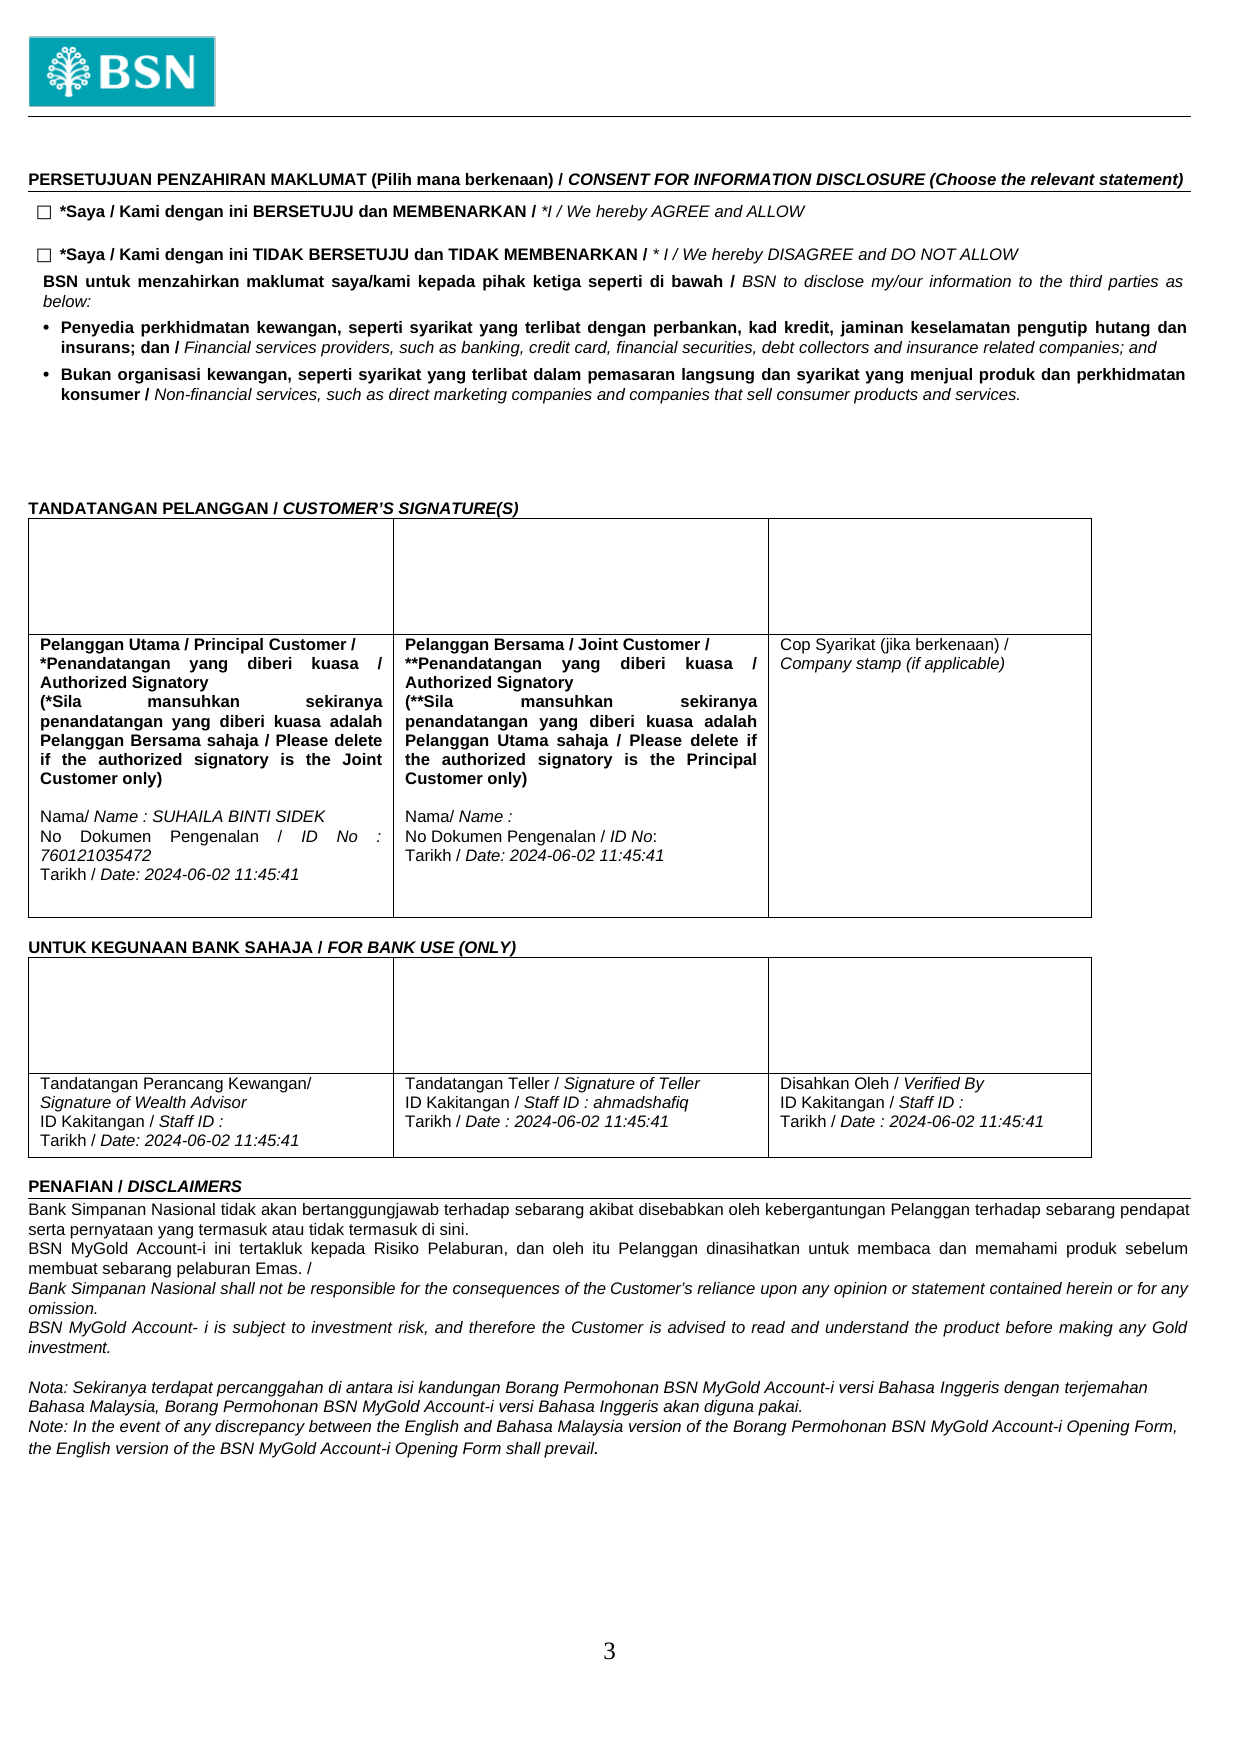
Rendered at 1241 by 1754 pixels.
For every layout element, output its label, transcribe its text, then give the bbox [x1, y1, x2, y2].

table_cell Pelanggan Bersama / Joint Customer / **Penandatangan yang diberi kuasa / Authorized Signatory (**Sila mansuhkan sekiranya penandatangan yang diberi kuasa adalah Pelanggan Utama sahaja / Please delete if the authorized signatory is the Principal Customer only) Nama/ Name : No Dokumen Pengenalan / ID No: Tarikh / Date: 2024-06-02 11:45:41 [394, 635, 768, 917]
list *Saya / Kami dengan ini BERSETUJU dan MEMBENARKAN / *I / We hereby AGREE and ALLOW [36, 199, 1191, 223]
table_header [394, 519, 768, 634]
text UNTUK KEGUNAAN BANK SAHAJA / FOR BANK USE (ONLY) [28, 937, 1191, 957]
text TANDATANGAN PELANGGAN / CUSTOMER’S SIGNATURE(S) [28, 498, 1191, 518]
table_cell Pelanggan Utama / Principal Customer / *Penandatangan yang diberi kuasa / Authorized Signatory (*Sila mansuhkan sekiranya penandatangan yang diberi kuasa adalah Pelanggan Bersama sahaja / Please delete if the authorized signatory is the Joint Customer only) Nama/ Name : SUHAILA BINTI SIDEK No Dokumen Pengenalan / ID No : 760121035472 Tarikh / Date: 2024-06-02 11:45:41 [29, 635, 393, 917]
table_cell Disahkan Oleh / Verified By ID Kakitangan / Staff ID : Tarikh / Date : 2024-06-02 11:45:41 [769, 1074, 1091, 1157]
table_header [29, 519, 393, 634]
table_header [769, 519, 1091, 634]
list Penyedia perkhidmatan kewangan, seperti syarikat yang terlibat dengan perbankan, kad kredit, jaminan keselamatan pengutip hutang dan insurans; dan / Financial services providers, such as banking, credit card, financial securities, debt collectors and insurance related companies; and [43, 317, 1187, 357]
list Bukan organisasi kewangan, seperti syarikat yang terlibat dalam pemasaran langsung dan syarikat yang menjual produk dan perkhidmatan konsumer / Non-financial services, such as direct marketing companies and companies that sell consumer products and services. [43, 364, 1187, 404]
text Note: In the event of any discrepancy between the English and Bahasa Malaysia version of the Borang Permohonan BSN MyGold Account-i Opening Form, the English version of the BSN MyGold Account-i Opening Form shall prevail. [28, 1417, 1187, 1459]
picture [28, 30, 227, 114]
list *Saya / Kami dengan ini TIDAK BERSETUJU dan TIDAK MEMBENARKAN / * I / We hereby DISAGREE and DO NOT ALLOW [36, 242, 1191, 266]
text BSN MyGold Account-i ini tertakluk kepada Risiko Pelaburan, dan oleh itu Pelanggan dinasihatkan untuk membaca dan memahami produk sebelum membuat sebarang pelaburan Emas. / [28, 1239, 1190, 1278]
table_header [394, 958, 768, 1073]
table_cell Cop Syarikat (jika berkenaan) / Company stamp (if applicable) [769, 635, 1091, 917]
text PERSETUJUAN PENZAHIRAN MAKLUMAT (Pilih mana berkenaan) / CONSENT FOR INFORMATION DISCLOSURE (Choose the relevant statement) [28, 170, 1191, 191]
table_header [29, 958, 393, 1073]
text PENAFIAN / DISCLAIMERS [28, 1177, 1191, 1198]
table_header [769, 958, 1091, 1073]
text BSN untuk menzahirkan maklumat saya/kami kepada pihak ketiga seperti di bawah / BSN to disclose my/our information to the third parties as below: [43, 272, 1187, 311]
text Nota: Sekiranya terdapat percanggahan di antara isi kandungan Borang Permohonan BSN MyGold Account-i versi Bahasa Inggeris dengan terjemahan Bahasa Malaysia, Borang Permohonan BSN MyGold Account-i versi Bahasa Inggeris akan diguna pakai. [28, 1377, 1187, 1416]
text Bank Simpanan Nasional tidak akan bertanggungjawab terhadap sebarang akibat disebabkan oleh kebergantungan Pelanggan terhadap sebarang pendapat serta pernyataan yang termasuk atau tidak termasuk di sini. [28, 1199, 1190, 1238]
text BSN MyGold Account- i is subject to investment risk, and therefore the Customer is advised to read and understand the product before making any Gold investment. [28, 1318, 1190, 1357]
text Bank Simpanan Nasional shall not be responsible for the consequences of the Customer’s reliance upon any opinion or statement contained herein or for any omission. [28, 1279, 1190, 1318]
table_cell Tandatangan Teller / Signature of Teller ID Kakitangan / Staff ID : ahmadshafiq Tarikh / Date : 2024-06-02 11:45:41 [394, 1074, 768, 1157]
table_cell Tandatangan Perancang Kewangan/ Signature of Wealth Advisor ID Kakitangan / Staff ID : Tarikh / Date: 2024-06-02 11:45:41 [29, 1074, 393, 1157]
